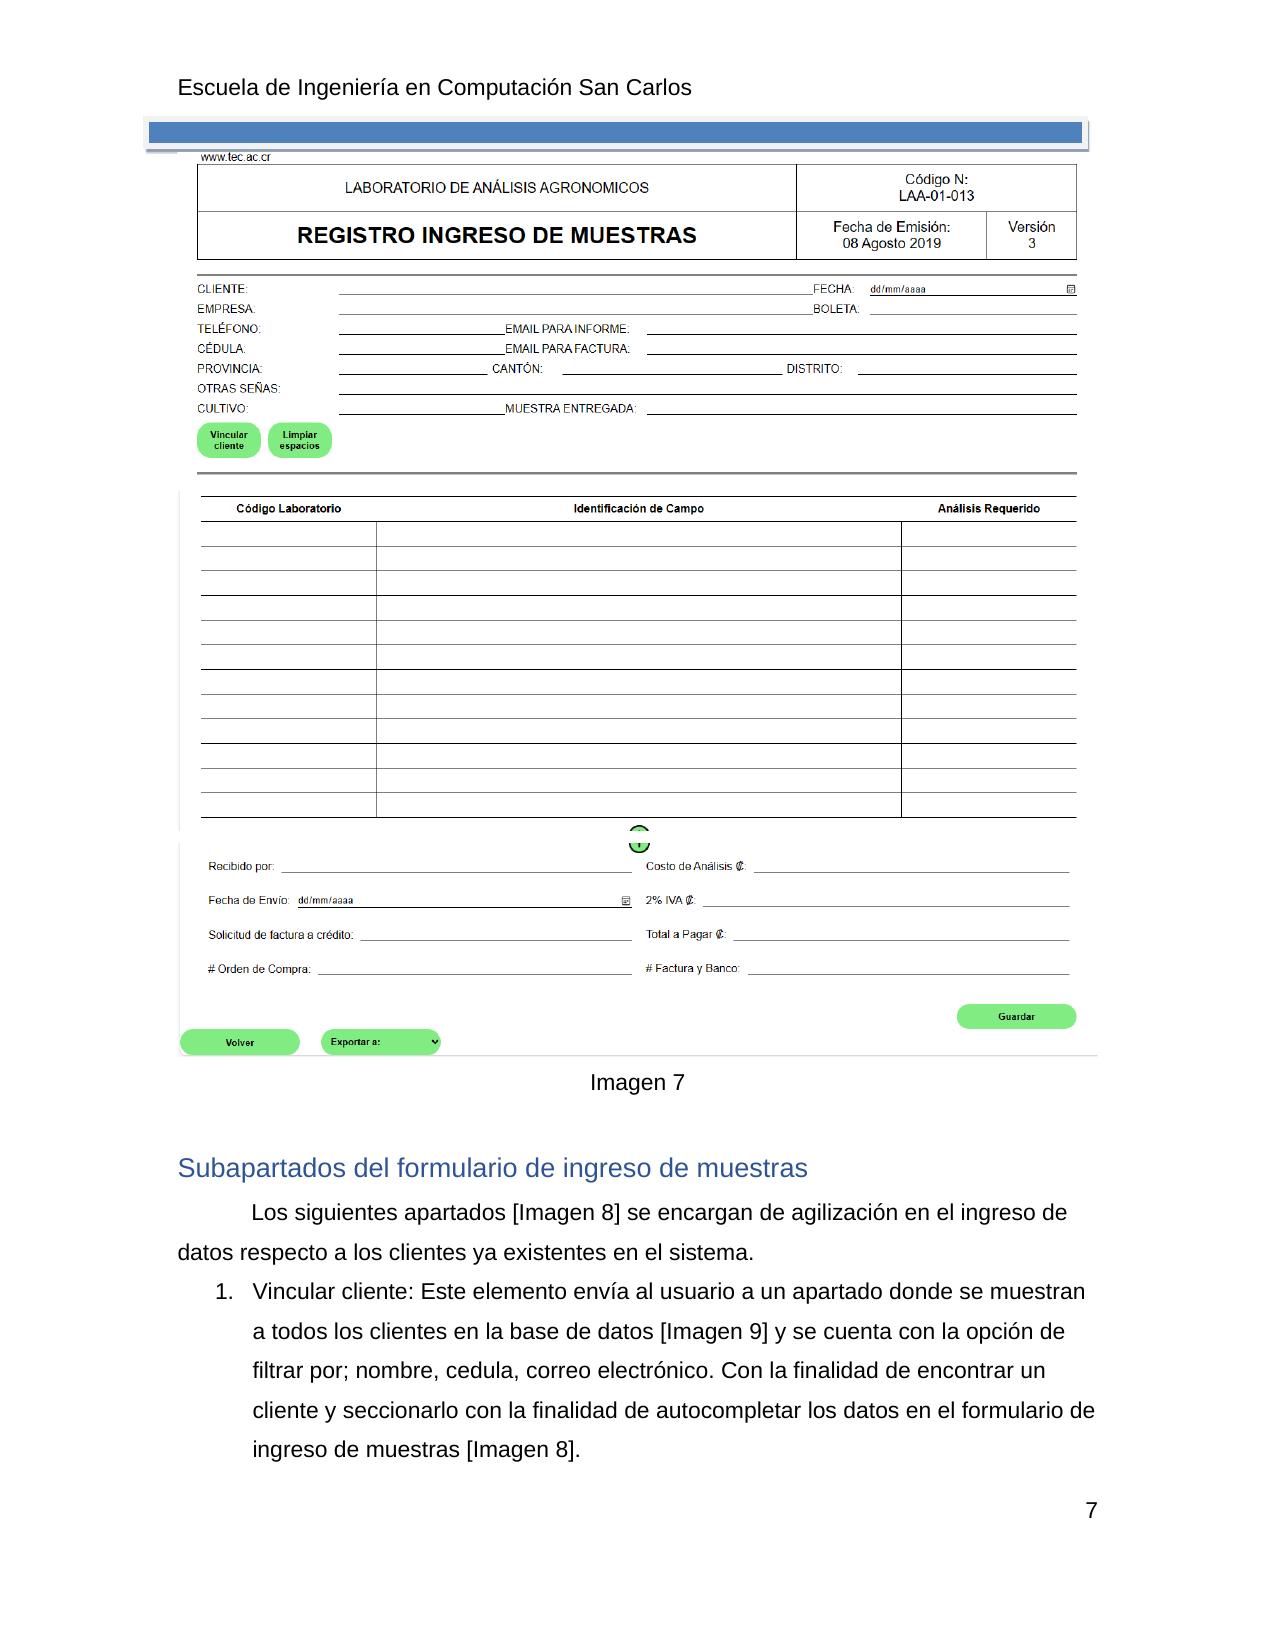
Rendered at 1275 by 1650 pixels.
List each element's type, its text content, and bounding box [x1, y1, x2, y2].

text Los siguientes apartados [Imagen 8] se encargan de agilización en el ingreso de datos respecto a los clientes ya existentes en el sistema. [177, 1199, 1098, 1265]
subtitle Subapartados del formulario de ingreso de muestras [177, 1152, 1098, 1184]
text Imagen 7 [177, 1069, 1098, 1096]
picture [177, 152, 1098, 479]
picture [177, 843, 1098, 1057]
list Vincular cliente: Este elemento envía al usuario a un apartado donde se muestran a todos los clientes en la base de datos [Imagen 9] y se cuenta con la opción de filtrar por; nombre, cedula, correo electrónico. Con la finalidad de encontrar un cliente y seccionarlo con la finalidad de autocompletar los datos en el formulario de ingreso de muestras [Imagen 8]. [215, 1278, 1098, 1463]
picture [177, 491, 1098, 831]
